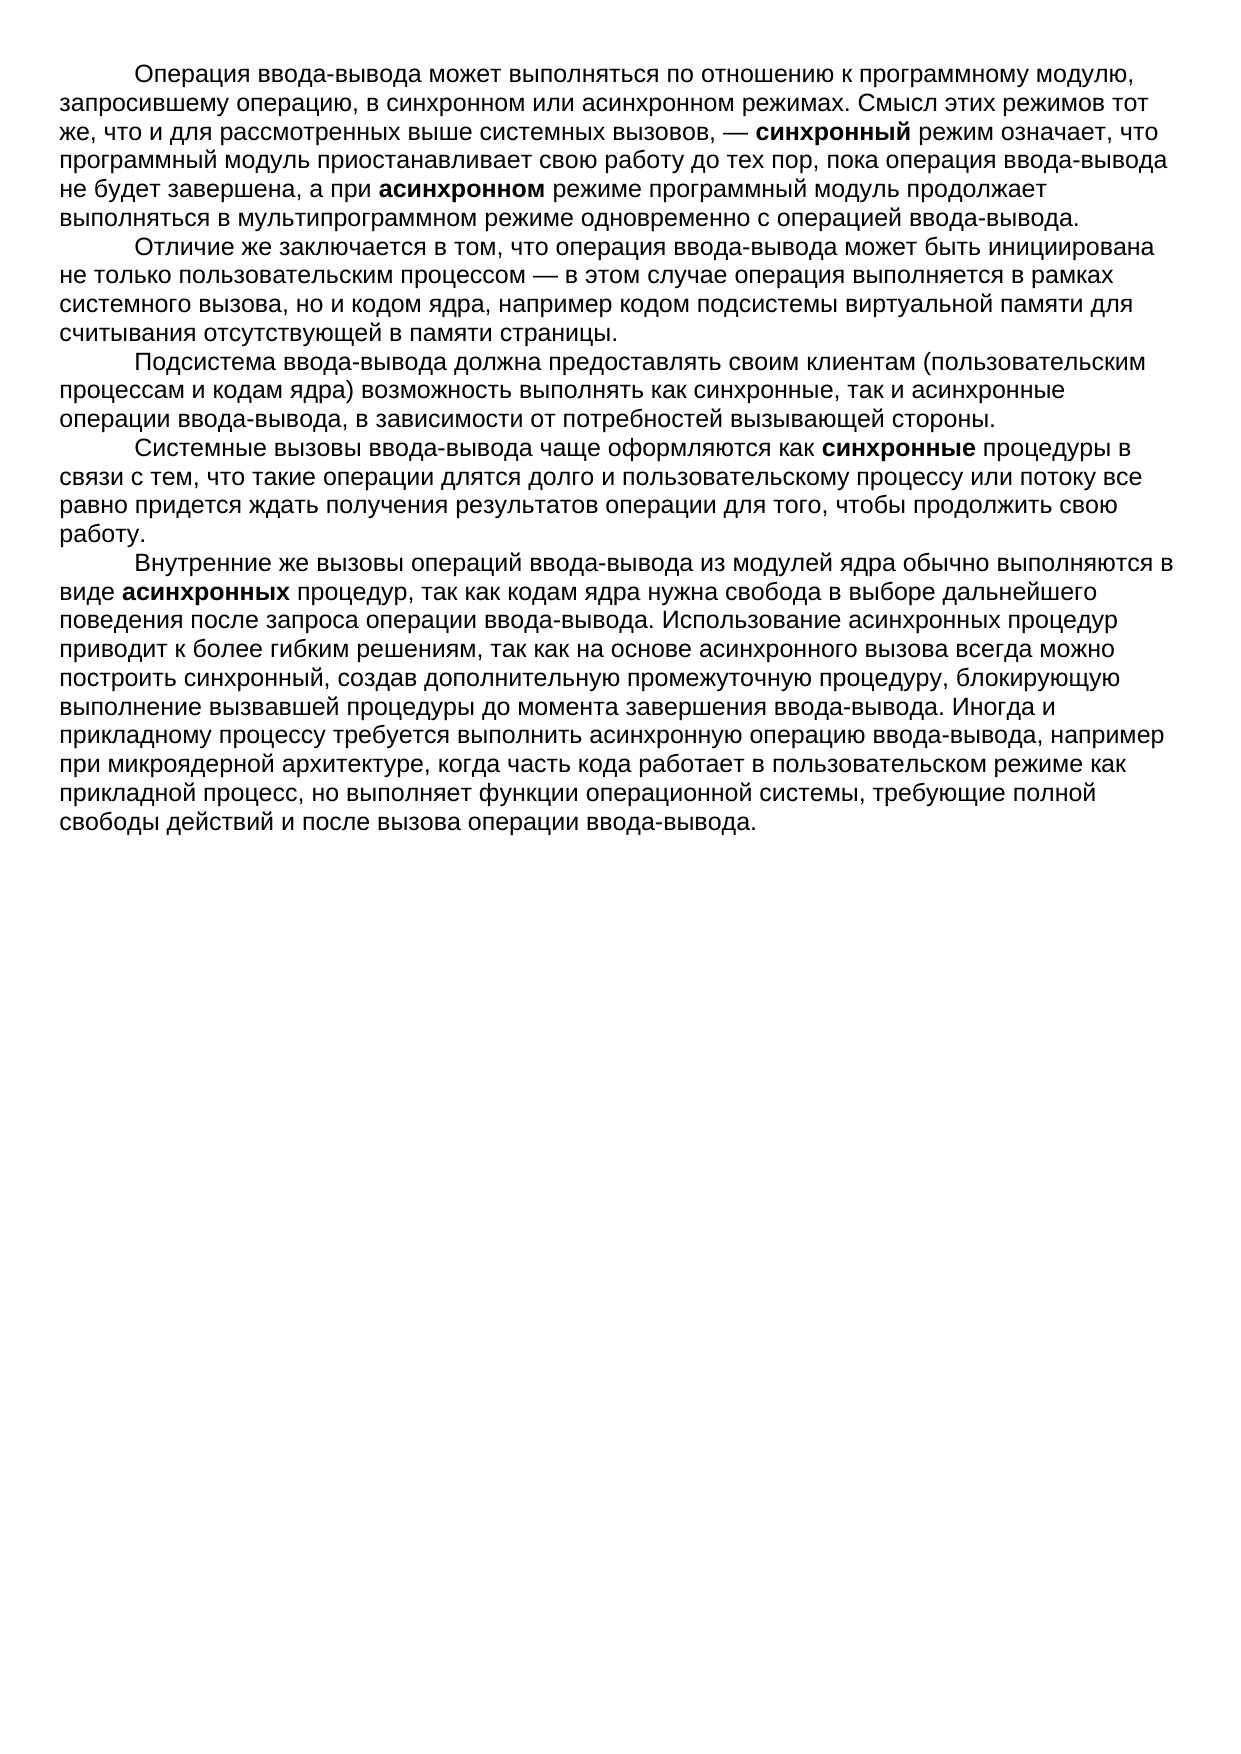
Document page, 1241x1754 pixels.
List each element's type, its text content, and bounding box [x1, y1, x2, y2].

text Подсистема ввода-вывода должна предоставлять своим клиентам (пользовательским процессам и кодам ядра) возможность выполнять как синхронные, так и асинхронные операции ввода-вывода, в зависимости от потребностей вызывающей стороны. [59, 347, 1181, 433]
text Внутренние же вызовы операций ввода-вывода из модулей ядра обычно выполняются в виде асинхронных процедур, так как кодам ядра нужна свобода в выборе дальнейшего поведения после запроса операции ввода-вывода. Использование асинхронных процедур приводит к более гибким решениям, так как на основе асинхронного вызова всегда можно построить синхронный, создав дополнительную промежуточную процедуру, блокирующую выполнение вызвавшей процедуры до момента завершения ввода-вывода. Иногда и прикладному процессу требуется выполнить асинхронную операцию ввода-вывода, например при микроядерной архитектуре, когда часть кода работает в пользовательском режиме как прикладной процесс, но выполняет функции операционной системы, требующие полной свободы действий и после вызова операции ввода-вывода. [59, 548, 1181, 835]
text Операция ввода-вывода может выполняться по отношению к программному модулю, запросившему операцию, в синхронном или асинхронном режимах. Смысл этих режимов тот же, что и для рассмотренных выше системных вызовов, — синхронный режим означает, что программный модуль приостанавливает свою работу до тех пор, пока операция ввода-вывода не будет завершена, а при асинхронном режиме программный модуль продолжает выполняться в мультипрограммном режиме одновременно с операцией ввода-вывода. [59, 59, 1181, 232]
text Системные вызовы ввода-вывода чаще оформляются как синхронные процедуры в связи с тем, что такие операции длятся долго и пользовательскому процессу или потоку все равно придется ждать получения результатов операции для того, чтобы продолжить свою работу. [59, 433, 1181, 548]
text Отличие же заключается в том, что операция ввода-вывода может быть инициирована не только пользовательским процессом — в этом случае операция выполняется в рамках системного вызова, но и кодом ядра, например кодом подсистемы виртуальной памяти для считывания отсутствующей в памяти страницы. [59, 232, 1181, 347]
